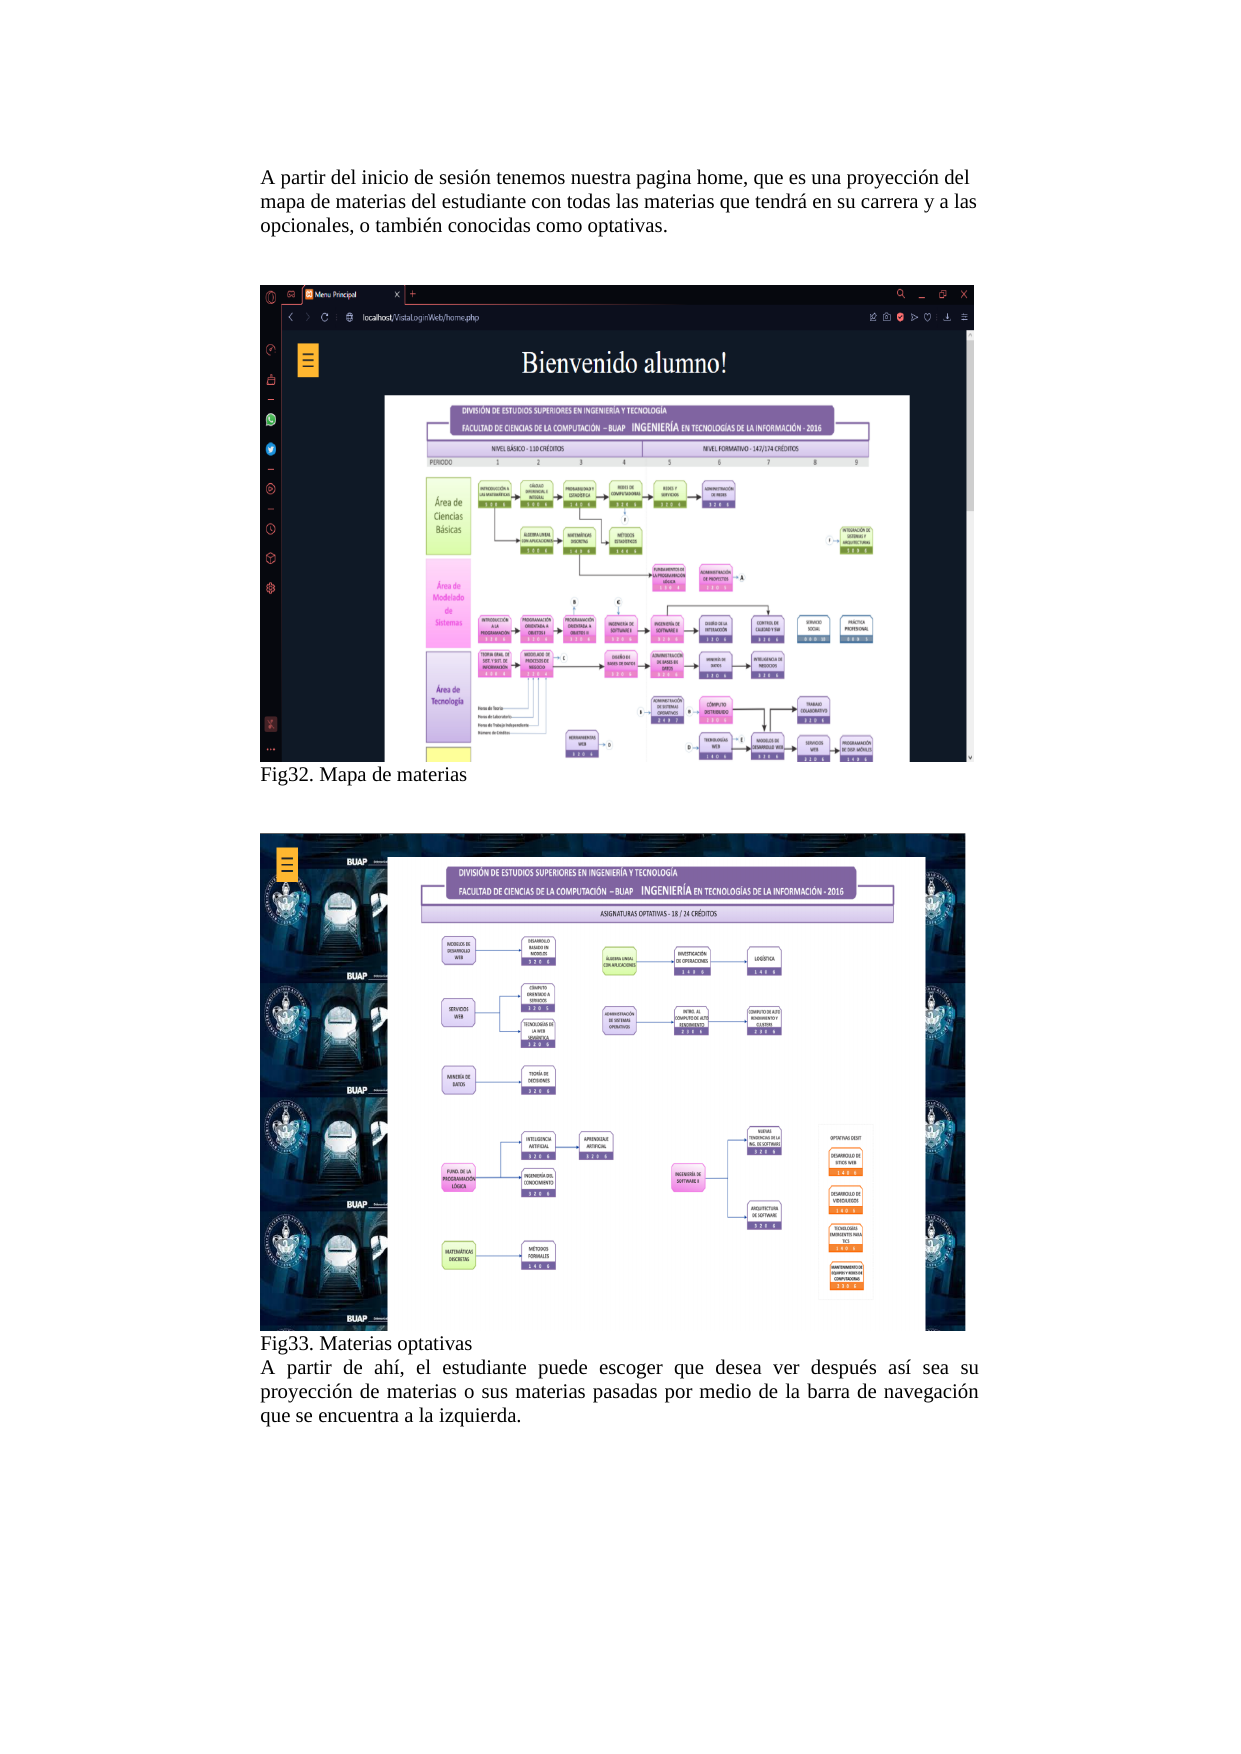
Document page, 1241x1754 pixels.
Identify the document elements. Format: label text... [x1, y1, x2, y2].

picture [260, 285, 974, 762]
picture [260, 833, 966, 1331]
text A partir del inicio de sesión tenemos nuestra pagina home, que es una proyección del mapa de materias del estudiante con todas las materias que tendrá en su carrera y a las opcionales, o también conocidas como optativas. [260, 164, 980, 237]
text Fig32. Mapa de materias [260, 762, 980, 786]
text A partir de ahí, el estudiante puede escoger que desea ver después así sea su proyección de materias o sus materias pasadas por medio de la barra de navegación que se encuentra a la izquierda. [260, 1355, 980, 1427]
text Fig33. Materias optativas [260, 1331, 980, 1355]
